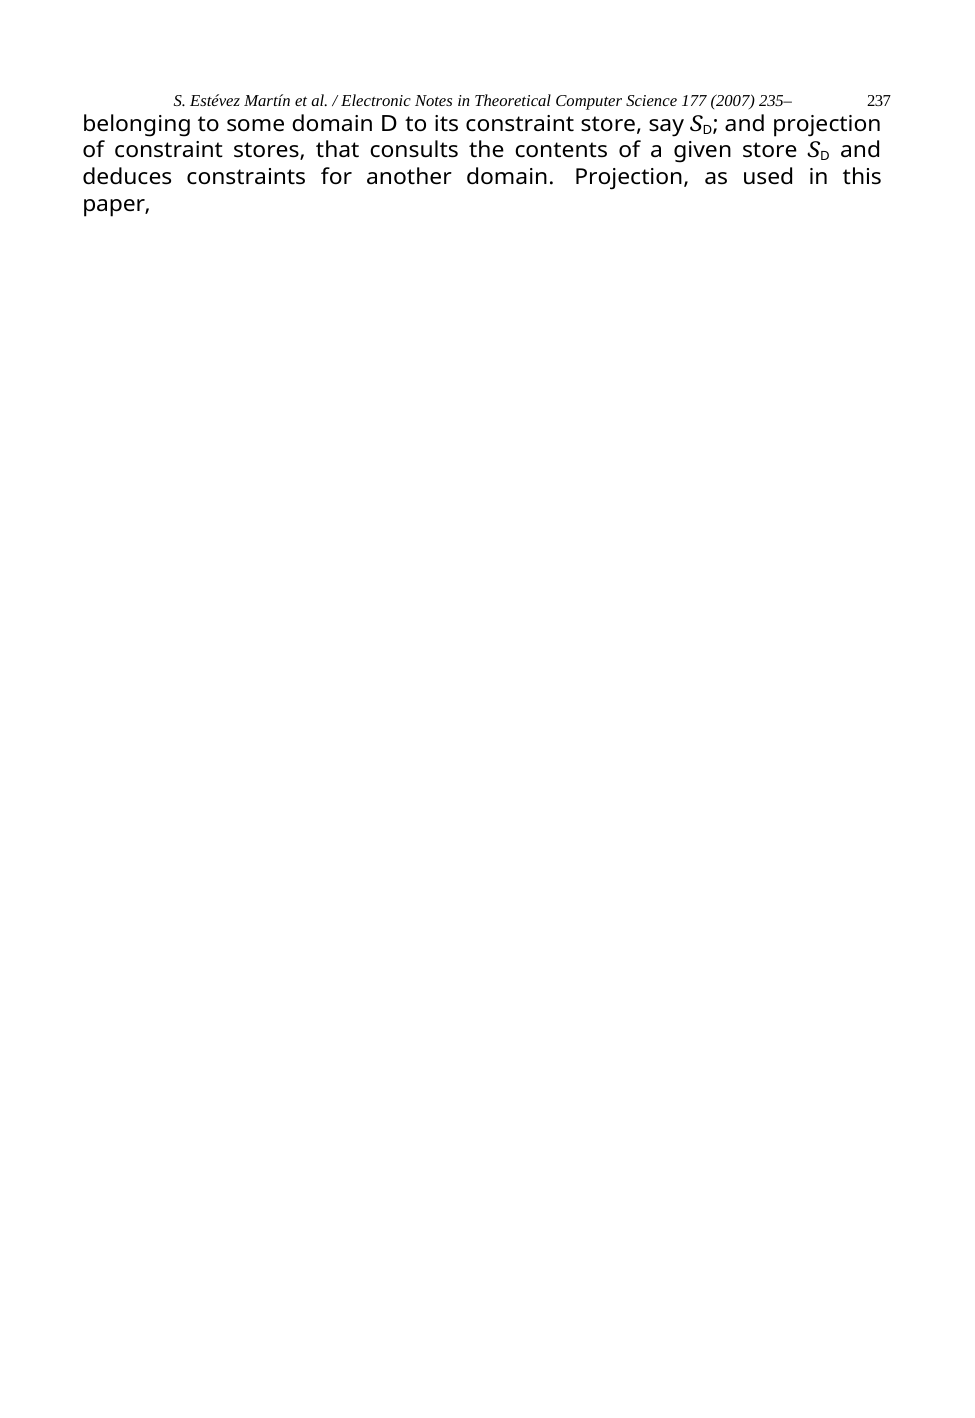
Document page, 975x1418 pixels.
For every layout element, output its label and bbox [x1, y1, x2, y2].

text [82, 110, 882, 218]
